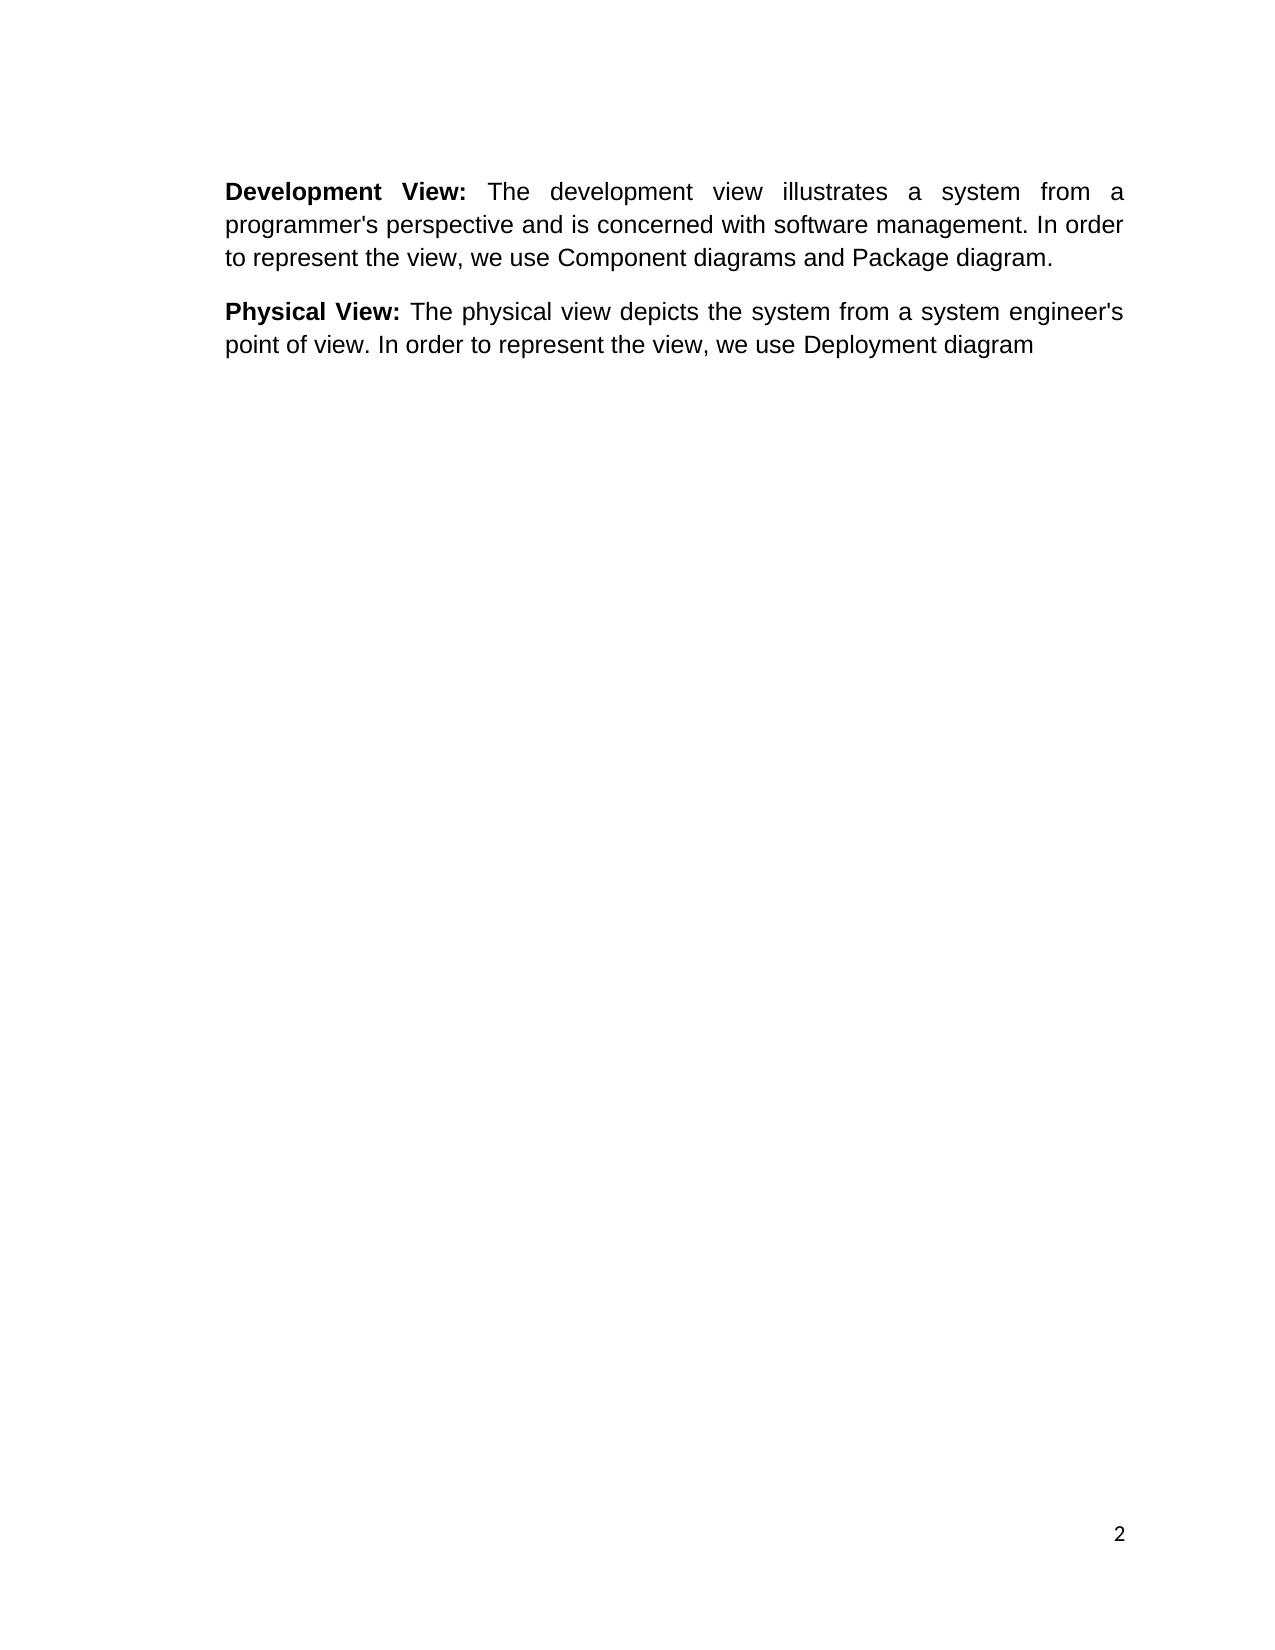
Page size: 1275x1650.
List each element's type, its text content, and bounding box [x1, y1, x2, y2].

text Physical View: The physical view depicts the system from a system engineer's point of view. In order to represent the view, we use Deployment diagram [225, 297, 1125, 359]
text Development View: The development view illustrates a system from a programmer's perspective and is concerned with software management. In order to represent the view, we use Component diagrams and Package diagram. [225, 177, 1125, 272]
